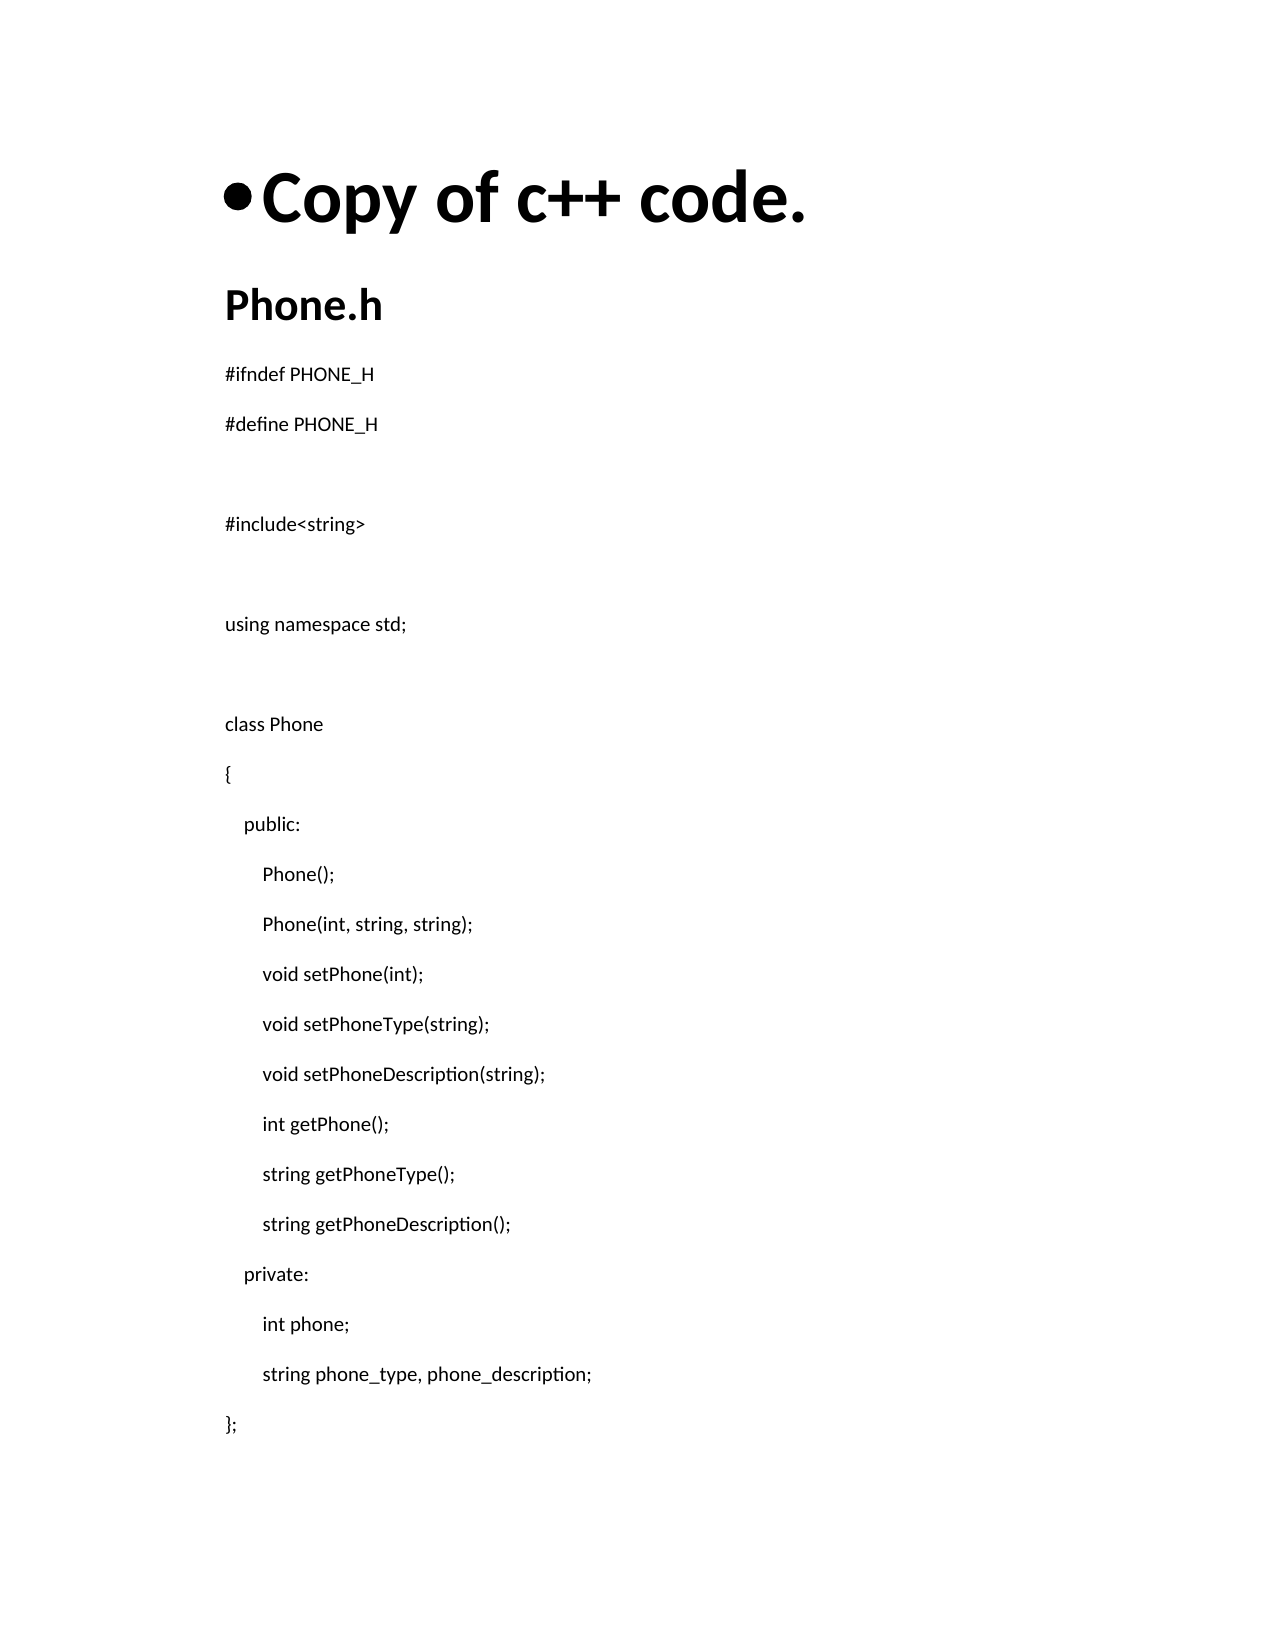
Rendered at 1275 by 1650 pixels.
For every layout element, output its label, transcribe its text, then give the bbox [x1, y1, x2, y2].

text { [225, 761, 1087, 787]
text void setPhone(int); [225, 961, 1087, 987]
text public: [225, 811, 1087, 837]
text Phone.h [225, 276, 1087, 332]
text Phone(); [225, 861, 1087, 887]
text string phone_type, phone_description; [225, 1361, 1087, 1387]
text int getPhone(); [225, 1111, 1087, 1137]
text private: [225, 1261, 1087, 1287]
text #include<string> [225, 511, 1087, 537]
text #ifndef PHONE_H [225, 361, 1087, 387]
text void setPhoneType(string); [225, 1011, 1087, 1037]
text int phone; [225, 1311, 1087, 1337]
text string getPhoneType(); [225, 1161, 1087, 1187]
text #define PHONE_H [225, 411, 1087, 437]
text void setPhoneDescription(string); [225, 1061, 1087, 1087]
text Phone(int, string, string); [225, 911, 1087, 937]
text class Phone [225, 711, 1087, 737]
text }; [225, 1411, 1087, 1437]
text string getPhoneDescription(); [225, 1211, 1087, 1237]
list Copy of c++ code. [225, 150, 1087, 242]
text using namespace std; [225, 611, 1087, 637]
